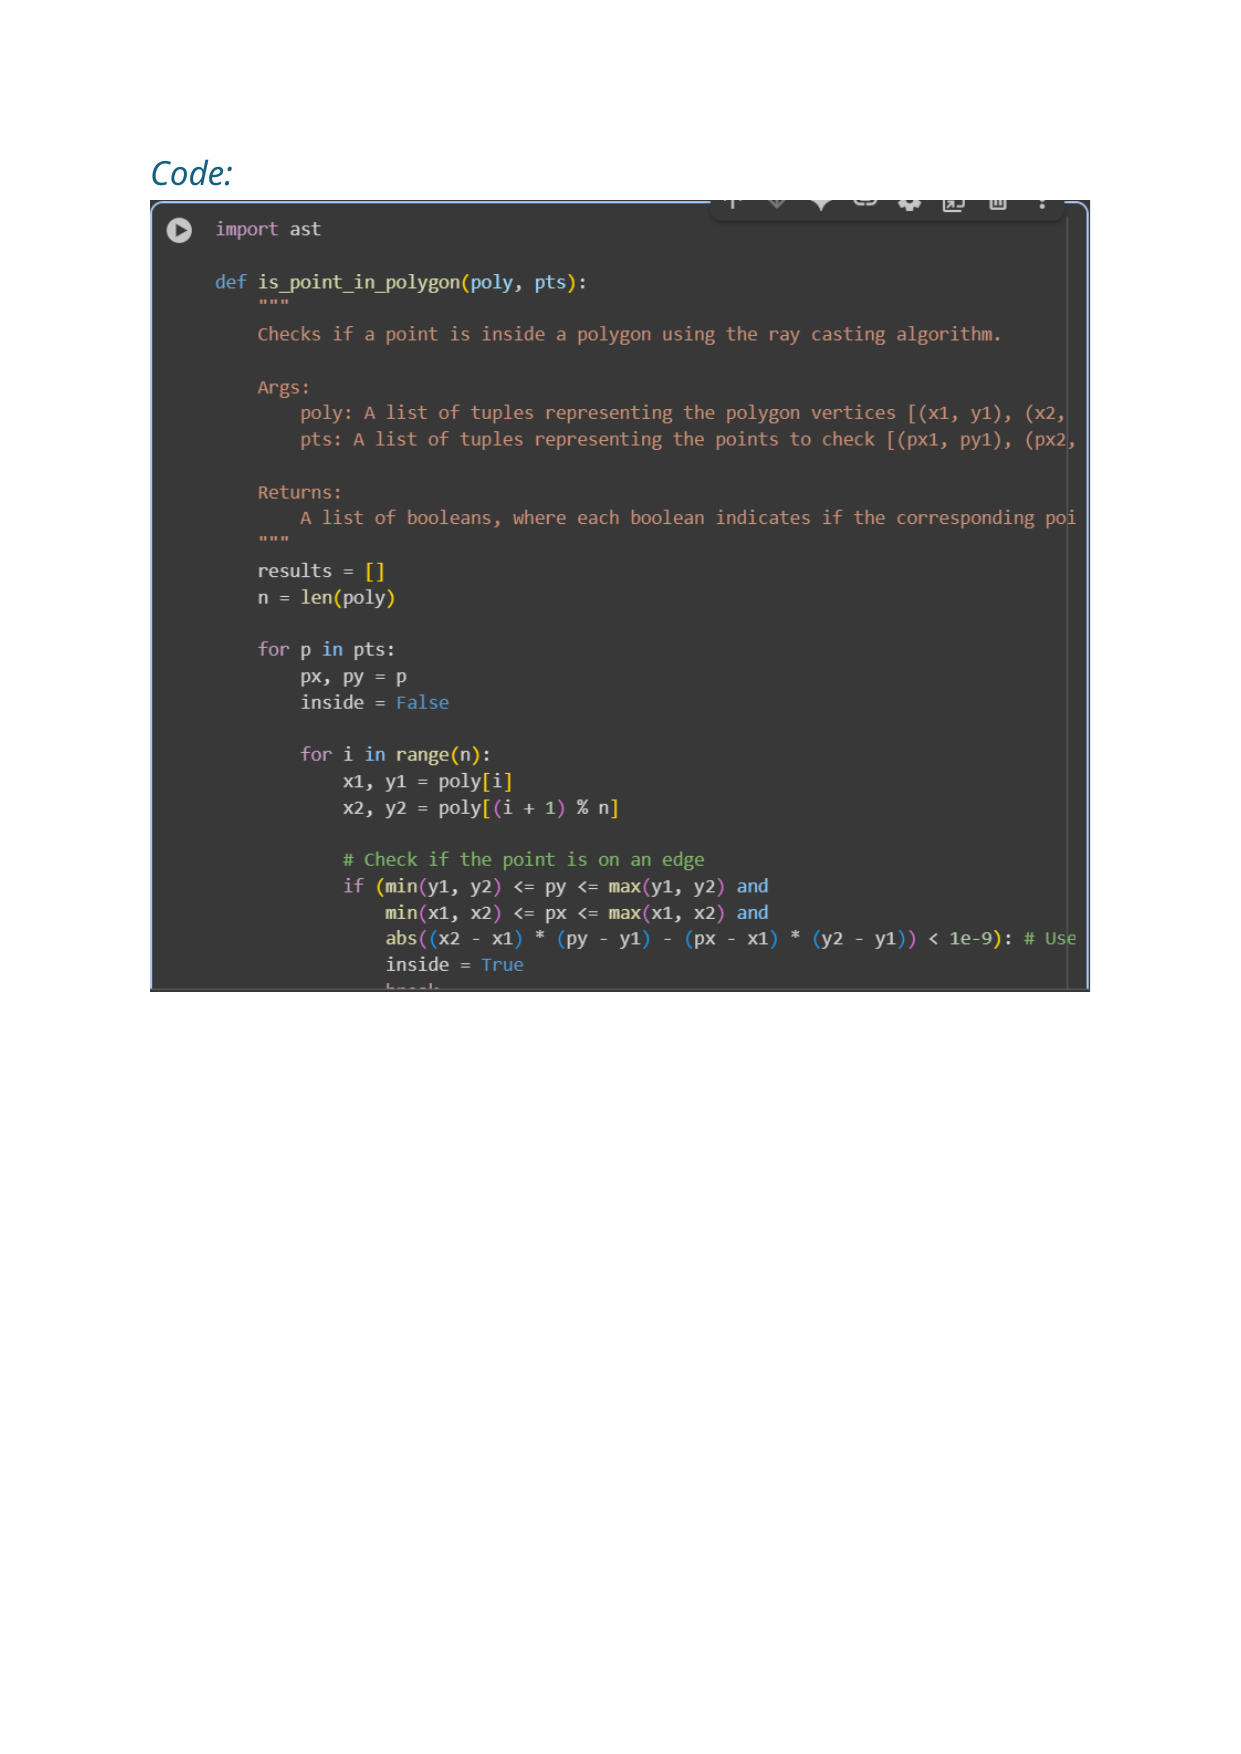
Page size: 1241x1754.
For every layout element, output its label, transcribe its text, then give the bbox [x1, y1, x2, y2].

picture [150, 200, 1091, 992]
text Code: [150, 150, 1090, 200]
